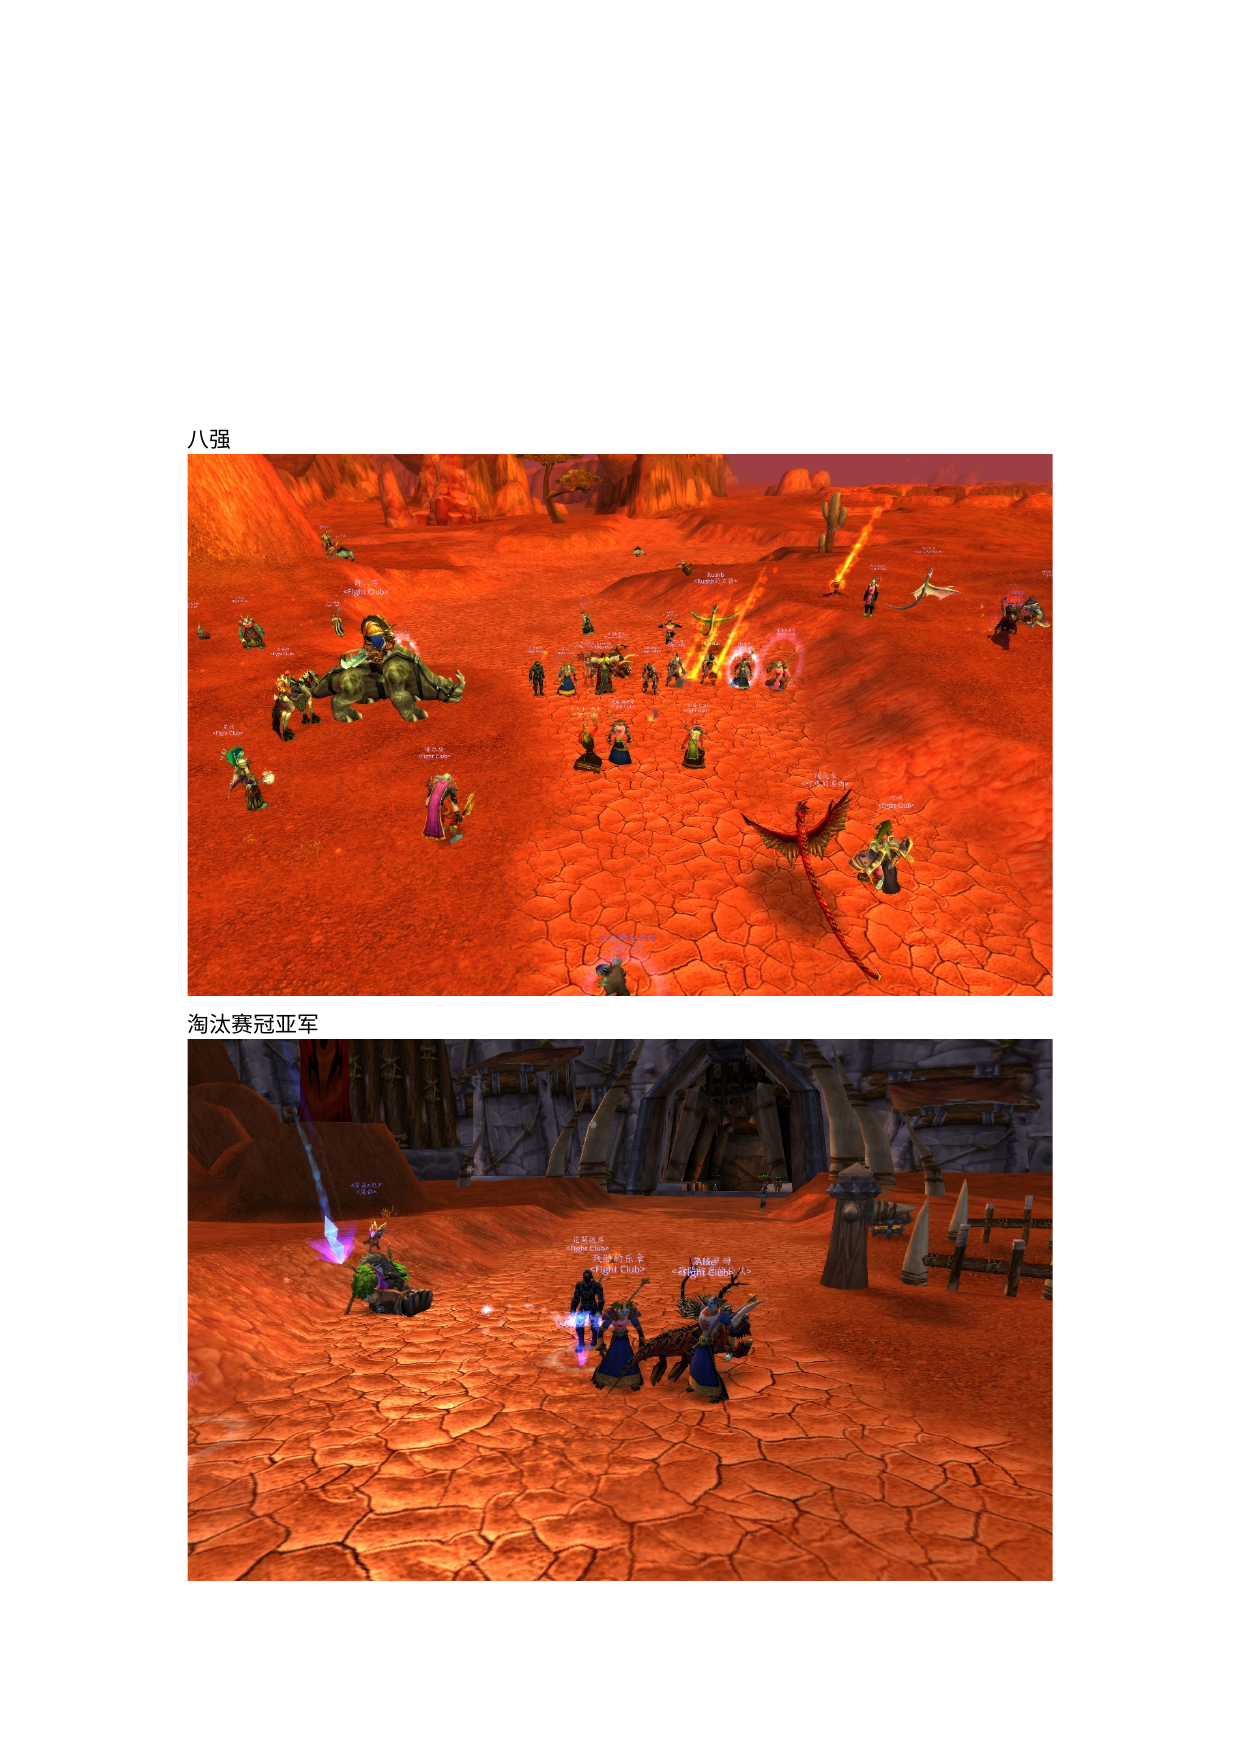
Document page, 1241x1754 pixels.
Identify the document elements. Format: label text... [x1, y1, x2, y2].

text 淘汰赛冠亚军 [187, 1007, 1053, 1039]
picture [187, 454, 1053, 996]
text 八强 [187, 422, 1053, 454]
picture [187, 1039, 1053, 1581]
